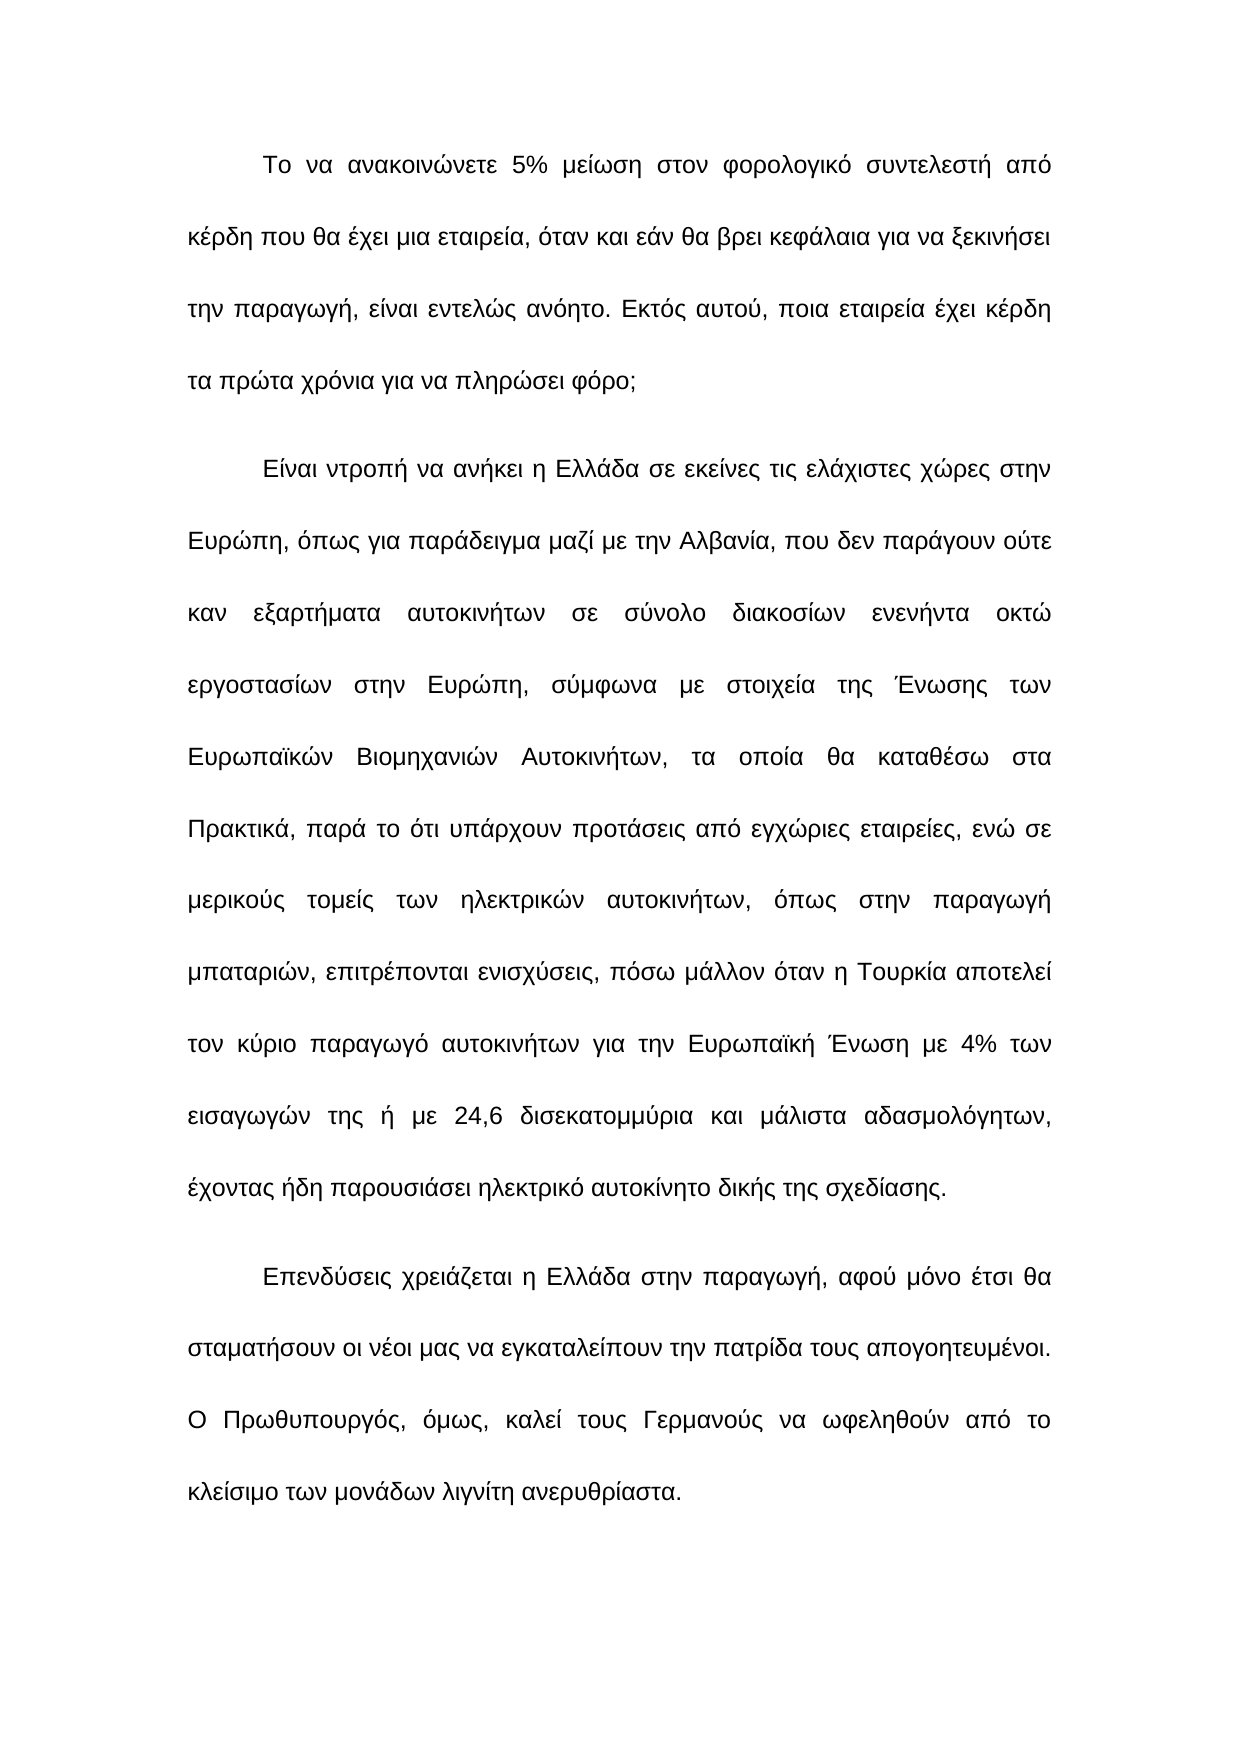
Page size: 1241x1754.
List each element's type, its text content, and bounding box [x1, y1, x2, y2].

text Επενδύσεις χρειάζεται η Ελλάδα στην παραγωγή, αφού μόνο έτσι θα σταματήσουν οι νέοι μας να εγκαταλείπουν την πατρίδα τους απογοητευμένοι. Ο Πρωθυπουργός, όμως, καλεί τους Γερμανούς να ωφεληθούν από το κλείσιμο των μονάδων λιγνίτη ανερυθρίαστα. [187, 1261, 1053, 1506]
text Είναι ντροπή να ανήκει η Ελλάδα σε εκείνες τις ελάχιστες χώρες στην Ευρώπη, όπως για παράδειγμα μαζί με την Αλβανία, που δεν παράγουν ούτε καν εξαρτήματα αυτοκινήτων σε σύνολο διακοσίων ενενήντα οκτώ εργοστασίων στην Ευρώπη, σύμφωνα με στοιχεία της Ένωσης των Ευρωπαϊκών Βιομηχανιών Αυτοκινήτων, τα οποία θα καταθέσω στα Πρακτικά, παρά το ότι υπάρχουν προτάσεις από εγχώριες εταιρείες, ενώ σε μερικούς τομείς των ηλεκτρικών αυτοκινήτων, όπως στην παραγωγή μπαταριών, επιτρέπονται ενισχύσεις, πόσω μάλλον όταν η Τουρκία αποτελεί τον κύριο παραγωγό αυτοκινήτων για την Ευρωπαϊκή Ένωση με 4% των εισαγωγών της ή με 24,6 δισεκατομμύρια και μάλιστα αδασμολόγητων, έχοντας ήδη παρουσιάσει ηλεκτρικό αυτοκίνητο δικής της σχεδίασης. [187, 454, 1053, 1202]
text Το να ανακοινώνετε 5% μείωση στον φορολογικό συντελεστή από κέρδη που θα έχει μια εταιρεία, όταν και εάν θα βρει κεφάλαια για να ξεκινήσει την παραγωγή, είναι εντελώς ανόητο. Εκτός αυτού, ποια εταιρεία έχει κέρδη τα πρώτα χρόνια για να πληρώσει φόρο; [187, 150, 1053, 394]
